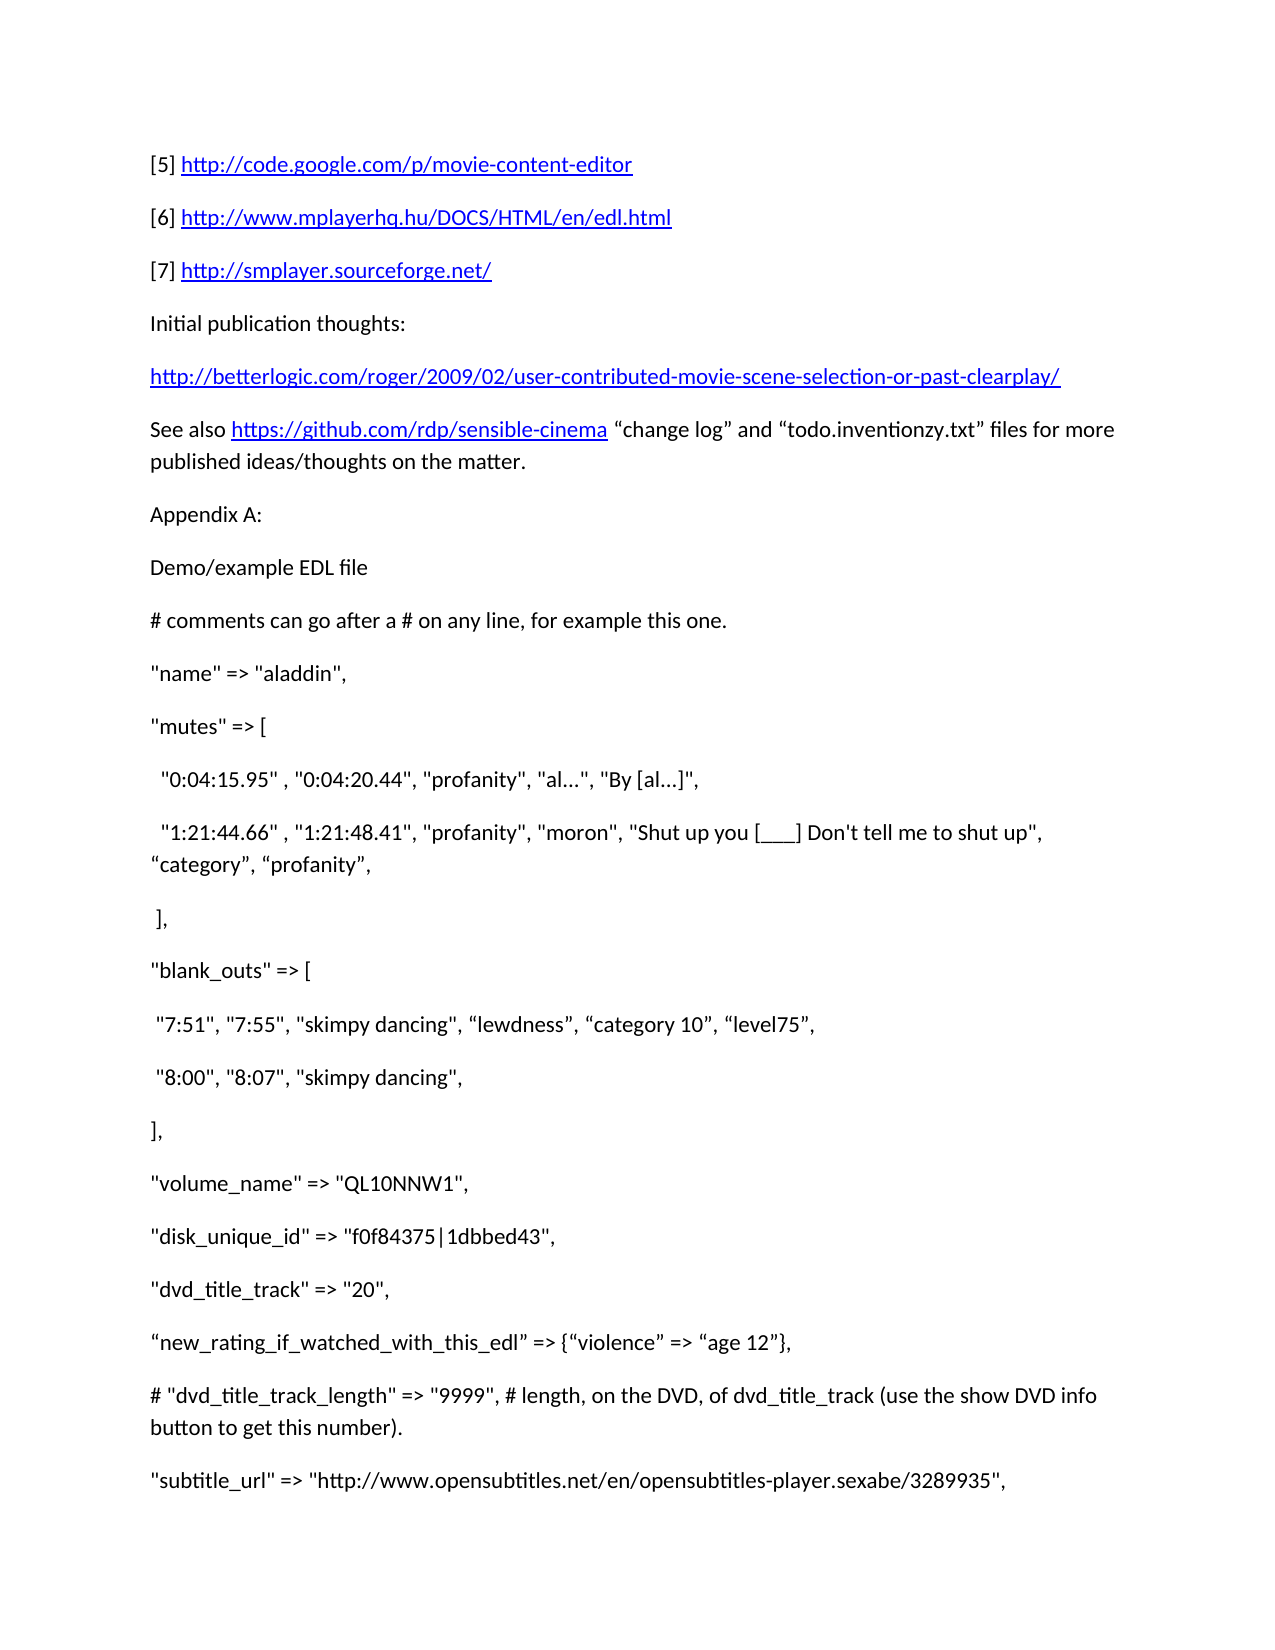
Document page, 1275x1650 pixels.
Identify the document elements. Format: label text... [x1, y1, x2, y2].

text # comments can go after a # on any line, for example this one. [150, 606, 1125, 634]
text "dvd_title_track" => "20", [150, 1275, 1125, 1303]
text Demo/example EDL file [150, 553, 1125, 581]
text "0:04:15.95" , "0:04:20.44", "profanity", "al...", "By [al...]", [150, 765, 1125, 793]
text "subtitle_url" => "http://www.opensubtitles.net/en/opensubtitles-player.sexabe/3289935", [150, 1466, 1125, 1494]
text # "dvd_title_track_length" => "9999", # length, on the DVD, of dvd_title_track (use the show DVD info button to get this number). [150, 1381, 1125, 1441]
text "8:00", "8:07", "skimpy dancing", [150, 1063, 1125, 1091]
text ], [150, 904, 1125, 932]
text [6] http://www.mplayerhq.hu/DOCS/HTML/en/edl.html [150, 203, 1125, 231]
text [7] http://smplayer.sourceforge.net/ [150, 256, 1125, 284]
text See also https://github.com/rdp/sensible-cinema “change log” and “todo.inventionzy.txt” files for more published ideas/thoughts on the matter. [150, 415, 1125, 475]
text Initial publication thoughts: [150, 309, 1125, 337]
text "blank_outs" => [ [150, 957, 1125, 985]
text "1:21:44.66" , "1:21:48.41", "profanity", "moron", "Shut up you [___] Don't tell me to shut up", “category”, “profanity”, [150, 818, 1125, 879]
text "volume_name" => "QL10NNW1", [150, 1169, 1125, 1197]
text http://betterlogic.com/roger/2009/02/user-contributed-movie-scene-selection-or-past-clearplay/ [150, 362, 1125, 390]
text [5] http://code.google.com/p/movie-content-editor [150, 150, 1125, 178]
text "disk_unique_id" => "f0f84375|1dbbed43", [150, 1222, 1125, 1250]
text "mutes" => [ [150, 712, 1125, 740]
text "7:51", "7:55", "skimpy dancing", “lewdness”, “category 10”, “level75”, [150, 1010, 1125, 1038]
text “new_rating_if_watched_with_this_edl” => {“violence” => “age 12”}, [150, 1328, 1125, 1356]
text Appendix A: [150, 500, 1125, 528]
text "name" => "aladdin", [150, 659, 1125, 687]
text ], [150, 1116, 1125, 1144]
